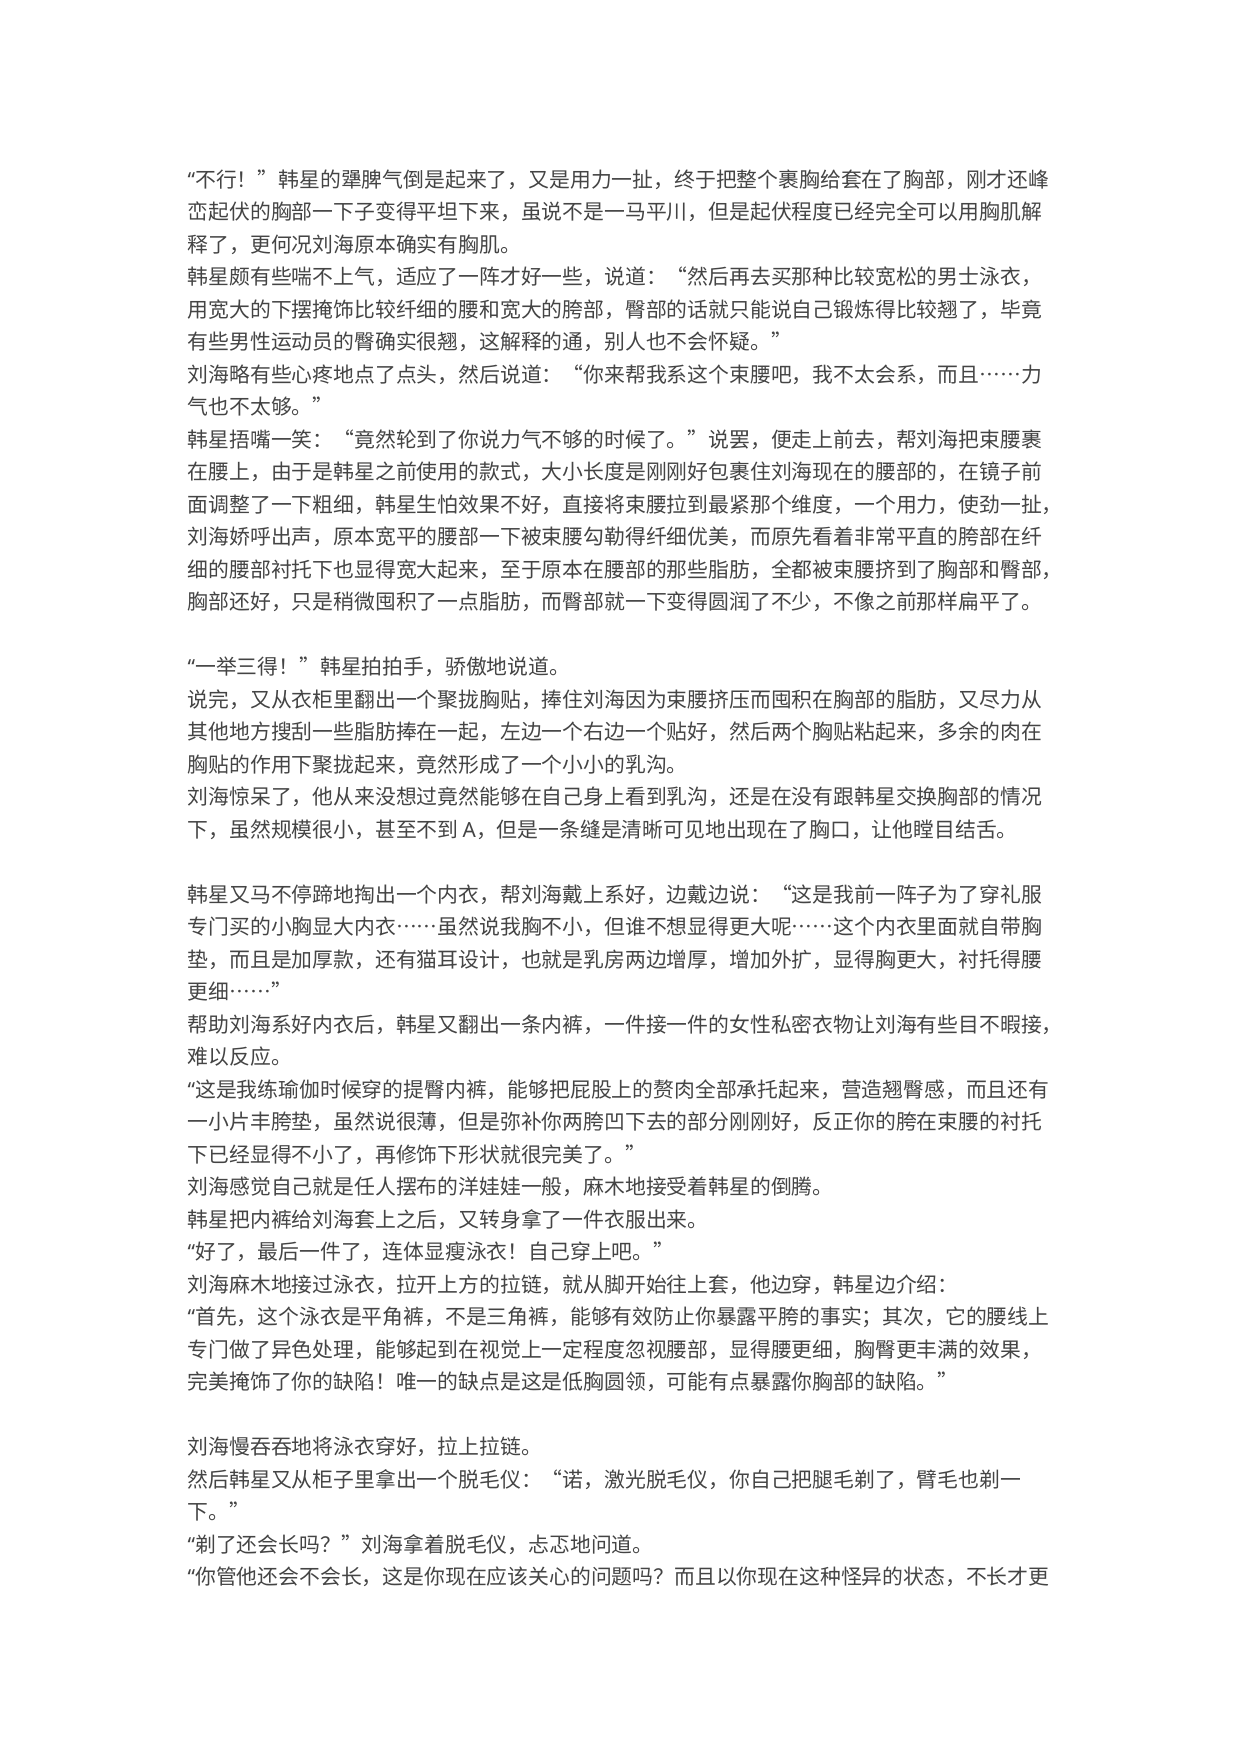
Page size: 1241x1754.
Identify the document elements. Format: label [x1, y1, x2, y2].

text [187, 162, 1053, 1592]
